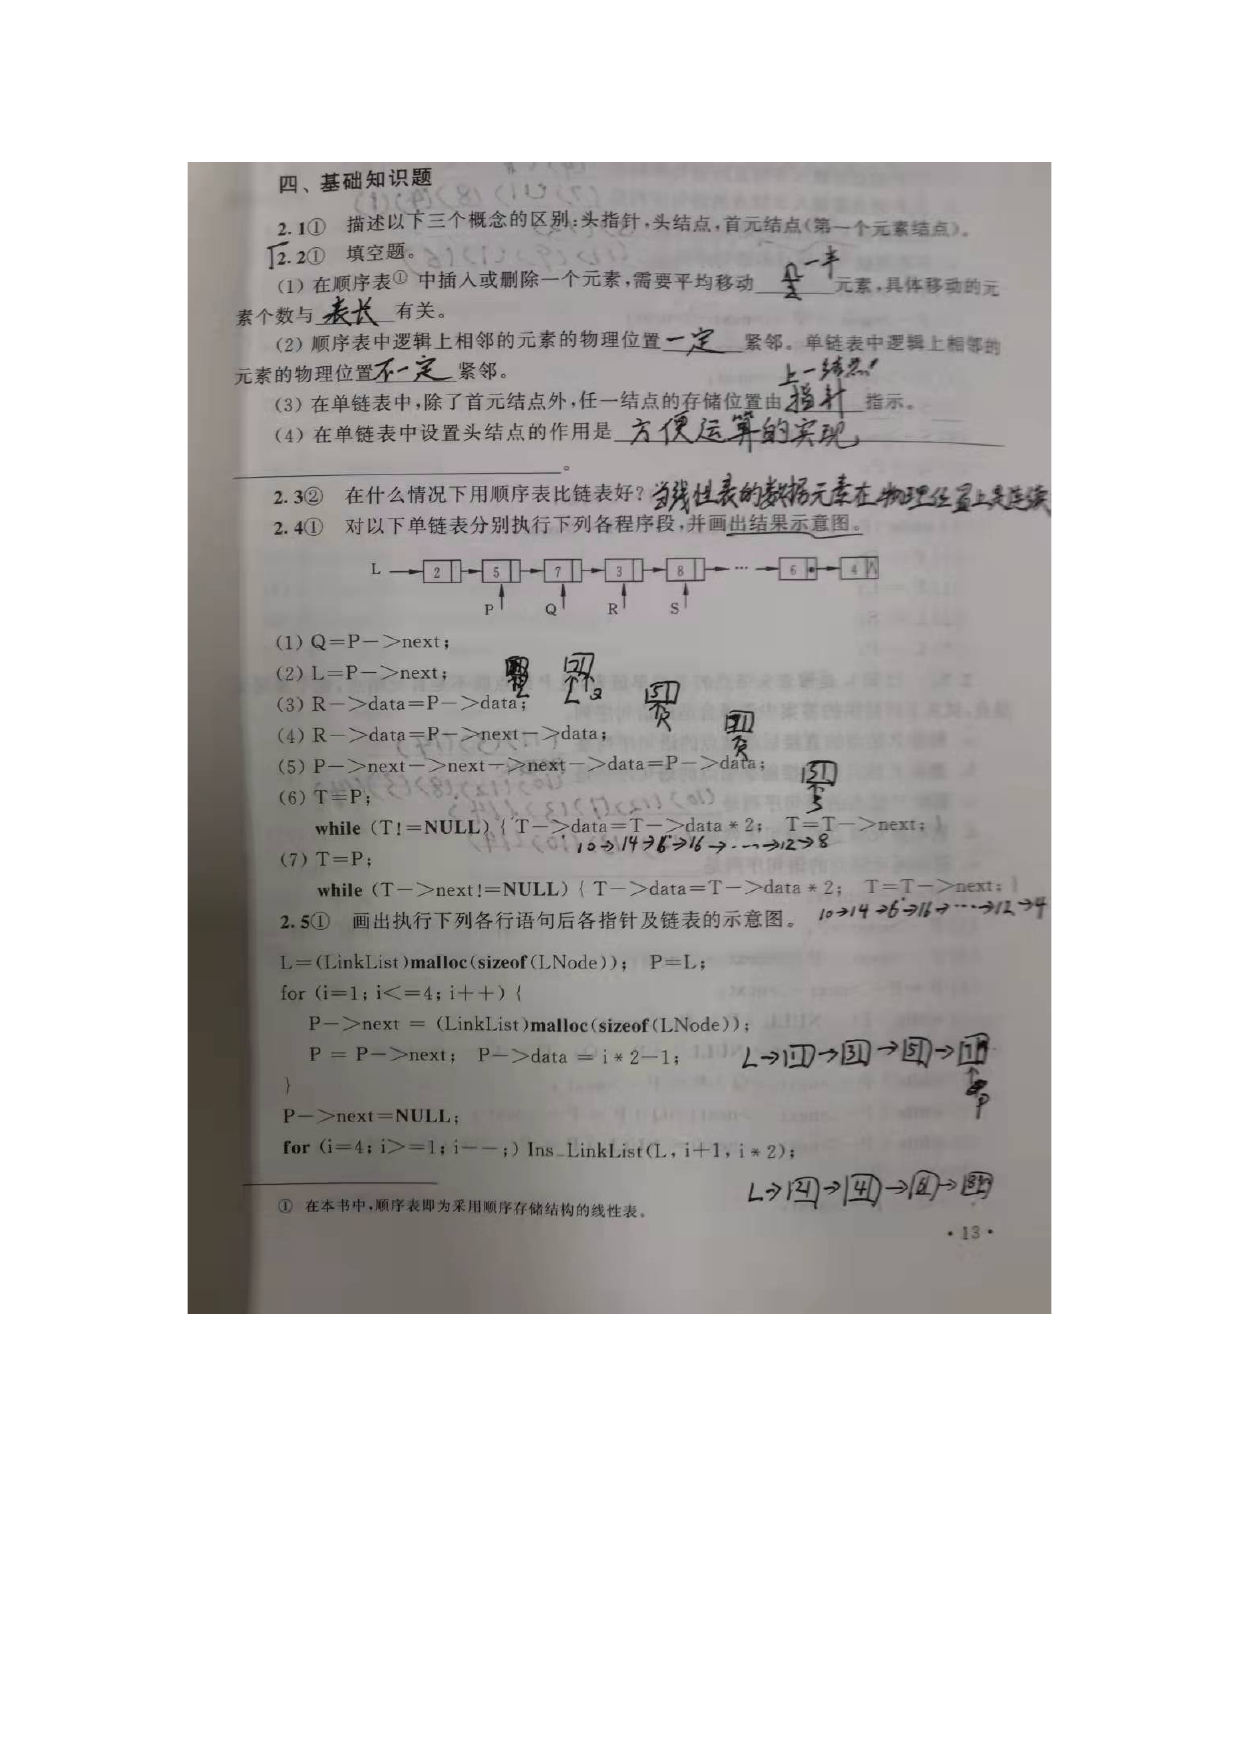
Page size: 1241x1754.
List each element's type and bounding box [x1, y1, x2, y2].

picture [187, 162, 1052, 1314]
